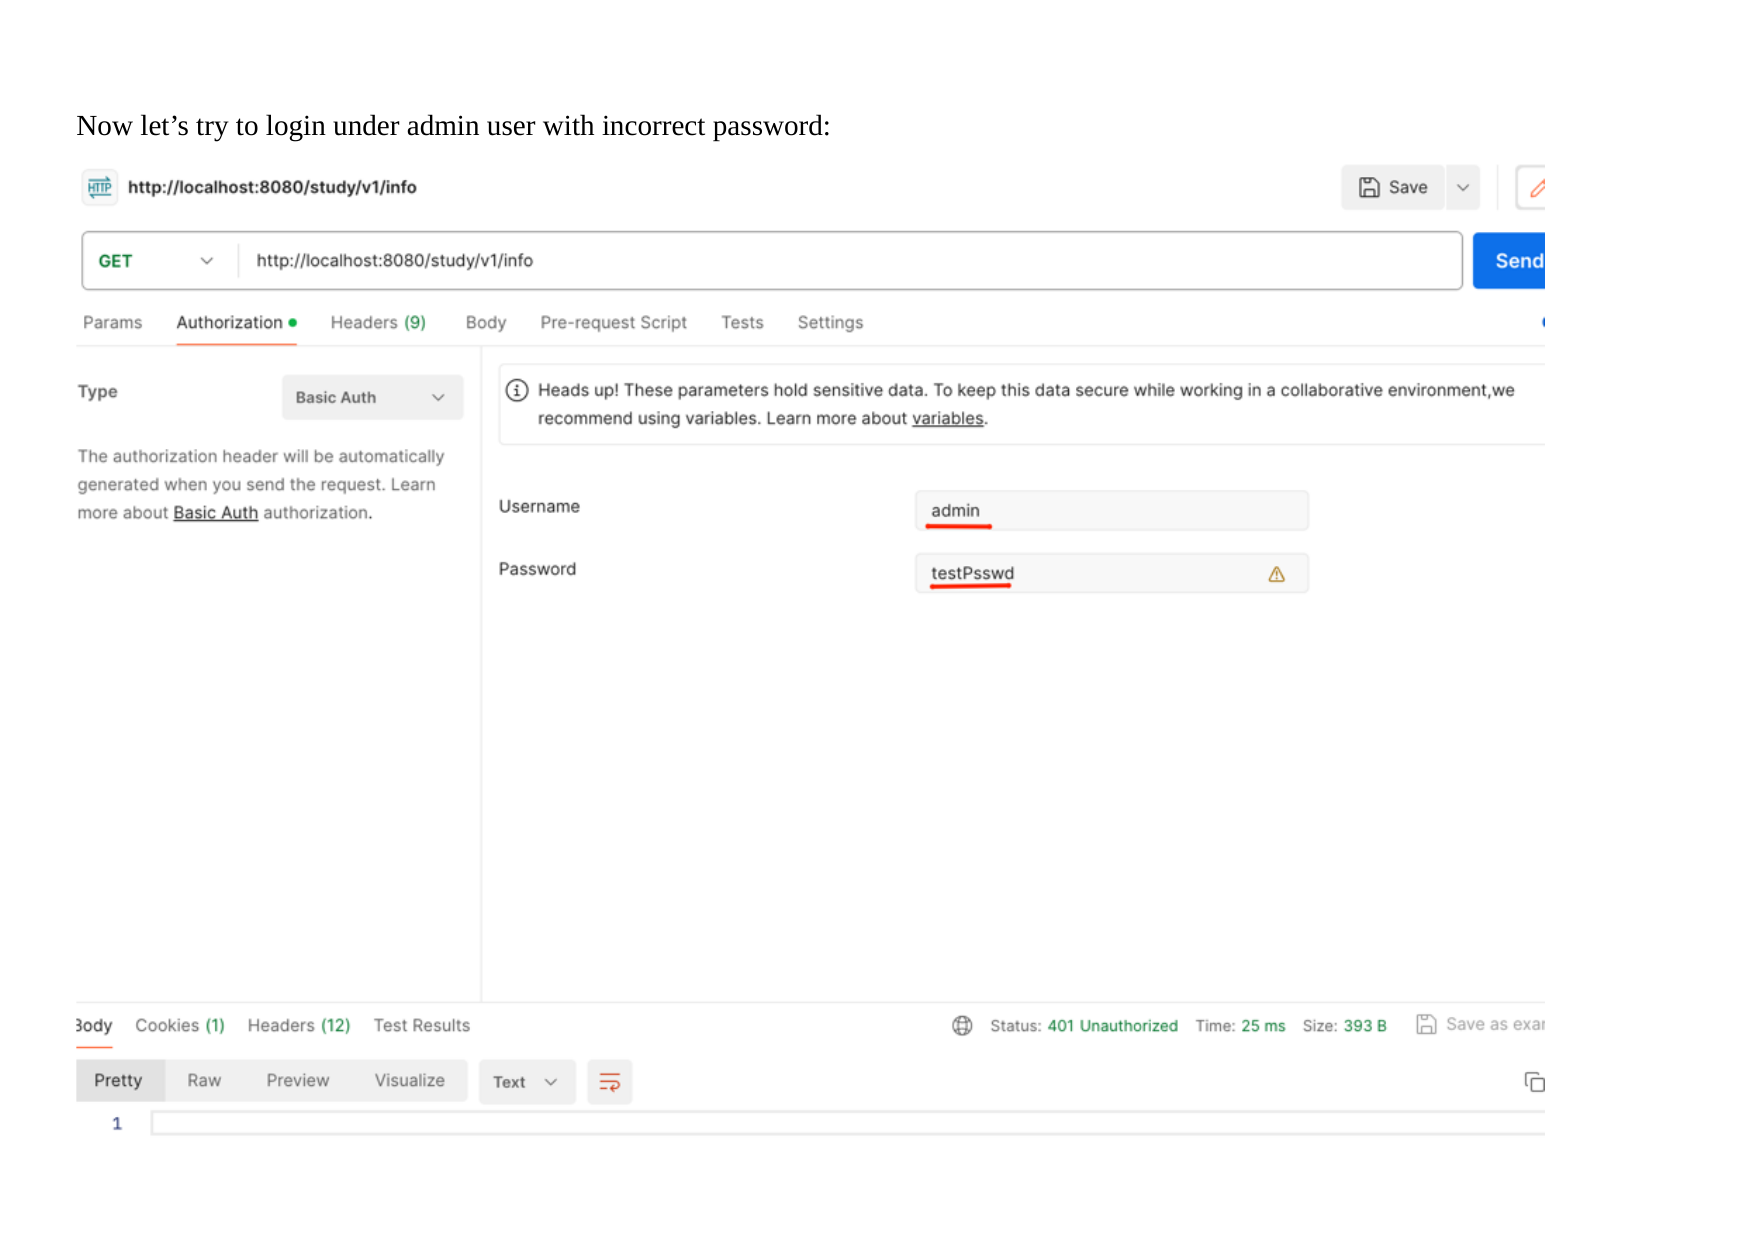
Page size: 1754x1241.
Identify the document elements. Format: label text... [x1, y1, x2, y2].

text Now let’s try to login under admin user with incorrect password: [76, 108, 1700, 141]
picture [76, 162, 1545, 1171]
